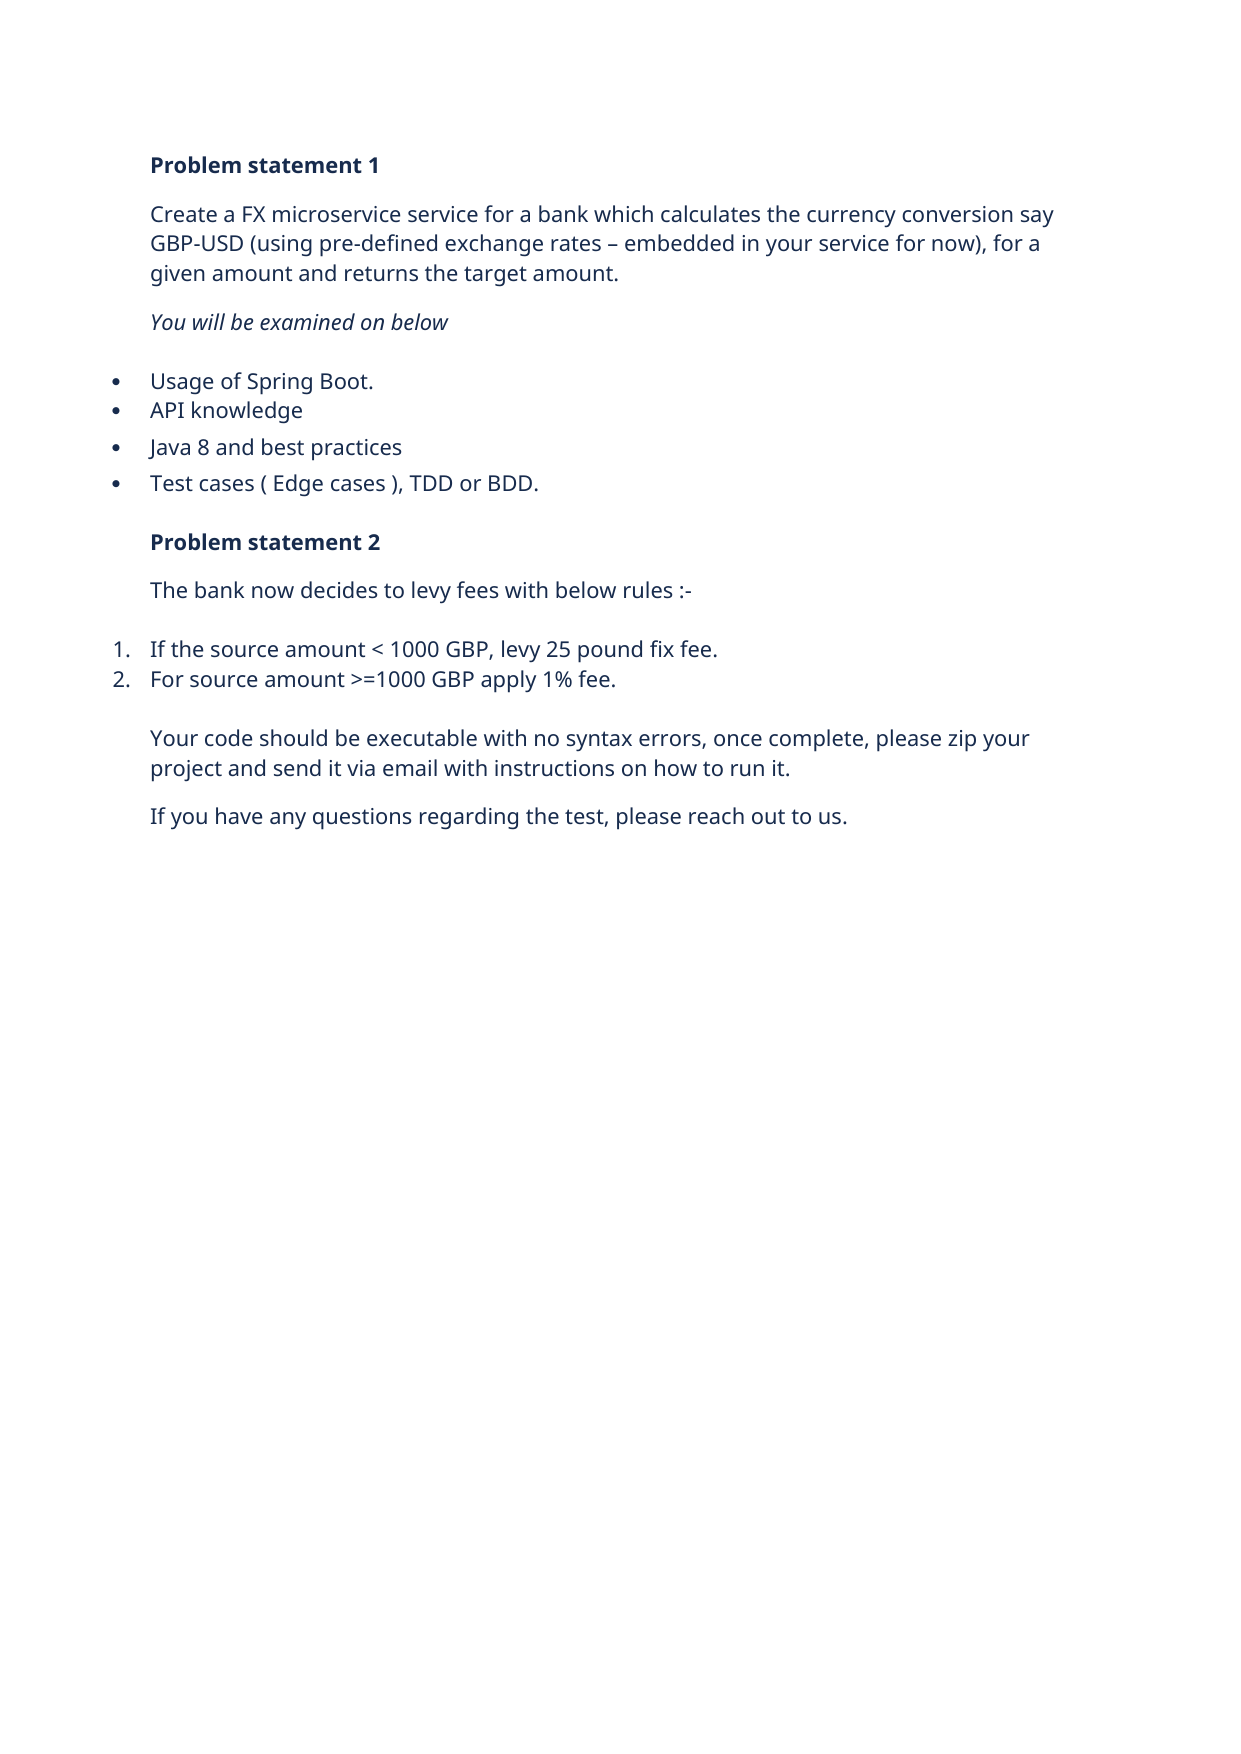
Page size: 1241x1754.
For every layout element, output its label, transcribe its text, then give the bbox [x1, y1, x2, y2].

text The bank now decides to levy fees with below rules :- [150, 575, 1090, 605]
list Java 8 and best practices [112, 431, 1090, 461]
list Test cases ( Edge cases ), TDD or BDD. [112, 467, 1090, 497]
list API knowledge [112, 395, 1090, 425]
list Usage of Spring Boot. [112, 366, 1090, 395]
list For source amount >=1000 GBP apply 1% fee. [112, 664, 1090, 693]
text Your code should be executable with no syntax errors, once complete, please zip your project and send it via email with instructions on how to run it. [150, 723, 1090, 782]
text Problem statement 2 [150, 526, 1090, 556]
text Problem statement 1 [150, 150, 1090, 180]
text You will be examined on below [150, 307, 1090, 336]
text Create a FX microservice service for a bank which calculates the currency conversion say GBP-USD (using pre-defined exchange rates – embedded in your service for now), for a given amount and returns the target amount. [150, 198, 1090, 288]
text If you have any questions regarding the test, please reach out to us. [150, 801, 1090, 831]
list If the source amount < 1000 GBP, levy 25 pound fix fee. [112, 634, 1090, 664]
